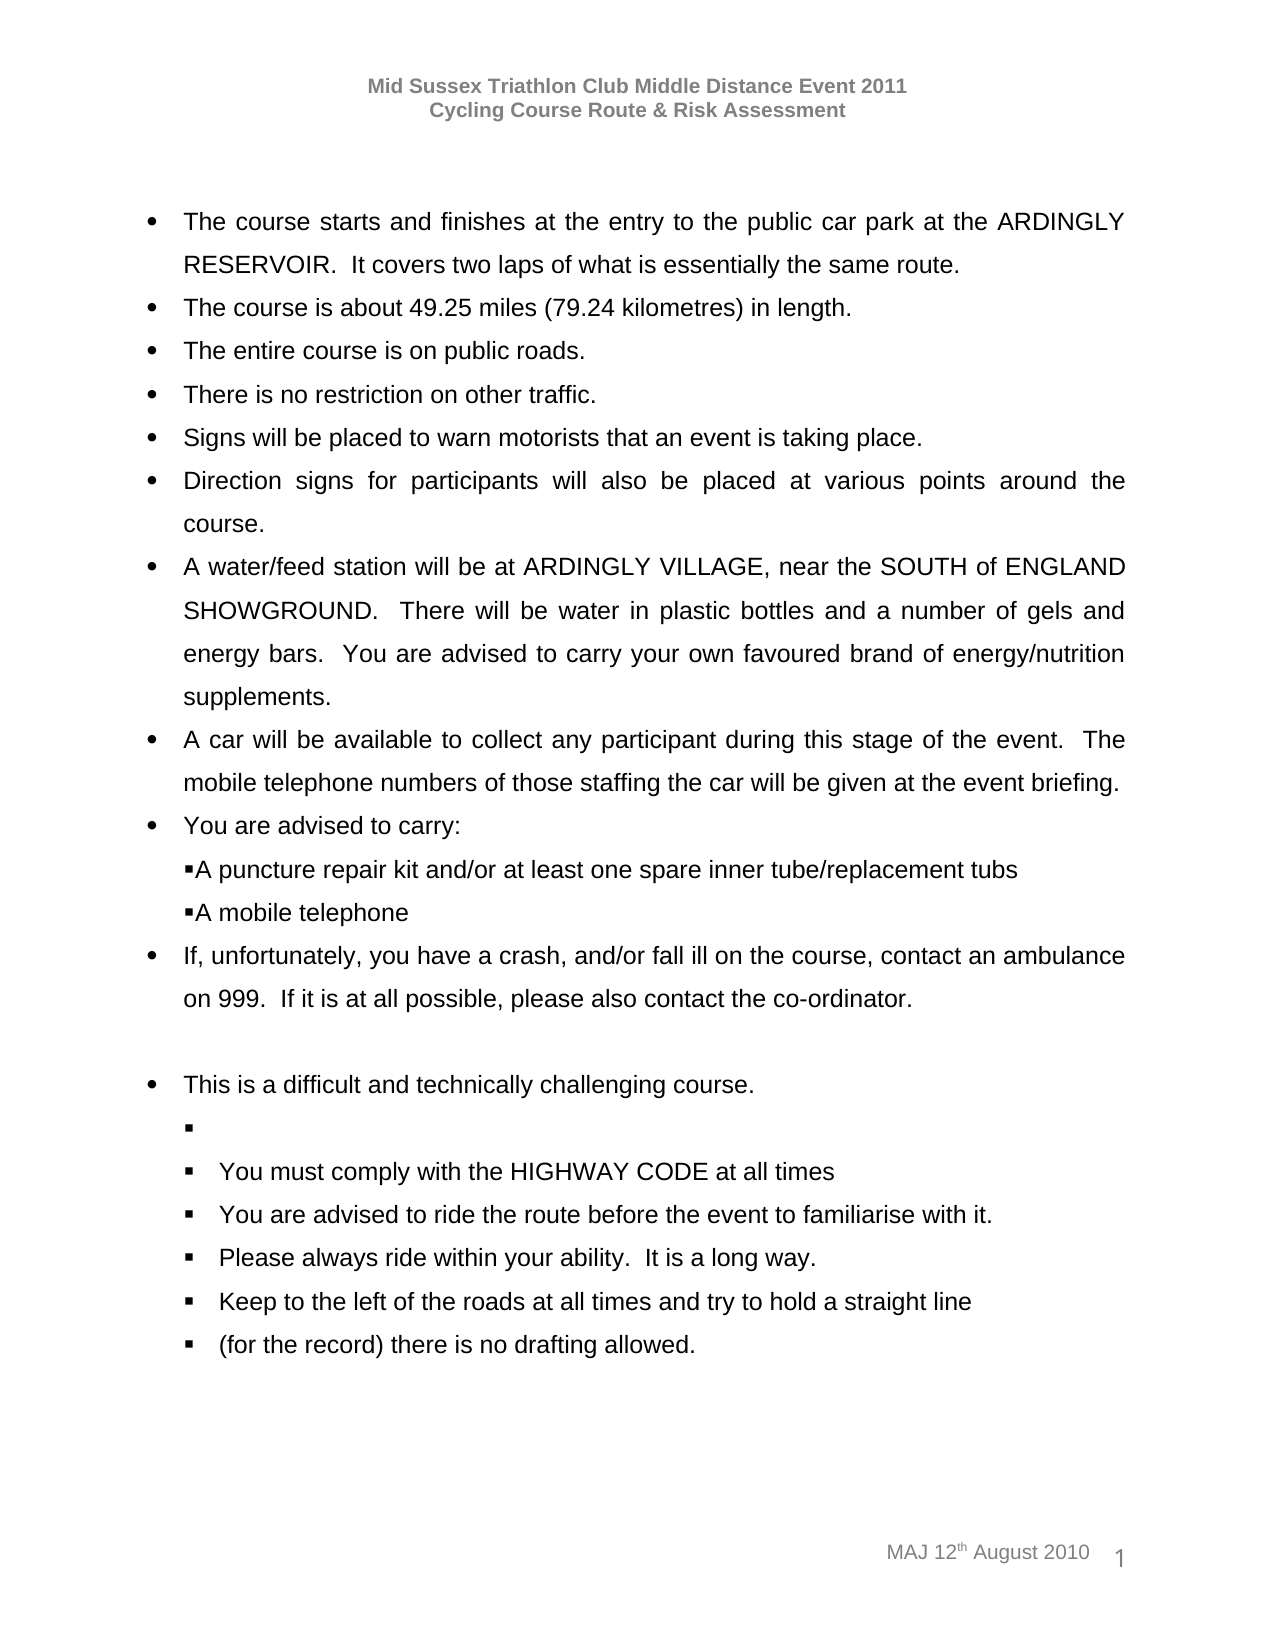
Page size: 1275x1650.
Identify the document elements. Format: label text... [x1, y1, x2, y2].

list You must comply with the HIGHWAY CODE at all times [183, 1157, 1127, 1186]
list You are advised to ride the route before the event to familiarise with it. [183, 1200, 1127, 1229]
list A mobile telephone [183, 898, 1127, 927]
list The entire course is on public roads. [148, 336, 1127, 365]
list (for the record) there is no drafting allowed. [183, 1330, 1127, 1359]
list The course starts and finishes at the entry to the public car park at the ARDINGLY RESERVOIR. It covers two laps of what is essentially the same route. [148, 207, 1127, 279]
list There is no restriction on other traffic. [148, 379, 1127, 408]
list Keep to the left of the roads at all times and try to hold a straight line [183, 1287, 1127, 1316]
list Please always ride within your ability. It is a long way. [183, 1243, 1127, 1272]
list You are advised to carry: [148, 811, 1127, 840]
list If, unfortunately, you have a crash, and/or fall ill on the course, contact an ambulance on 999. If it is at all possible, please also contact the co-ordinator. [148, 941, 1127, 1013]
list A car will be available to collect any participant during this stage of the event. The mobile telephone numbers of those staffing the car will be given at the event briefing. [148, 725, 1127, 797]
list A water/feed station will be at ARDINGLY VILLAGE, near the SOUTH of ENGLAND SHOWGROUND. There will be water in plastic bottles and a number of gels and energy bars. You are advised to carry your own favoured brand of energy/nutrition supplements. [148, 552, 1127, 711]
list The course is about 49.25 miles (79.24 kilometres) in length. [148, 293, 1127, 322]
list Signs will be placed to warn motorists that an event is taking place. [148, 423, 1127, 452]
list This is a difficult and technically challenging course. [148, 1071, 1127, 1099]
list Direction signs for participants will also be placed at various points around the course. [148, 466, 1127, 538]
list A puncture repair kit and/or at least one spare inner tube/replacement tubs [183, 854, 1127, 883]
